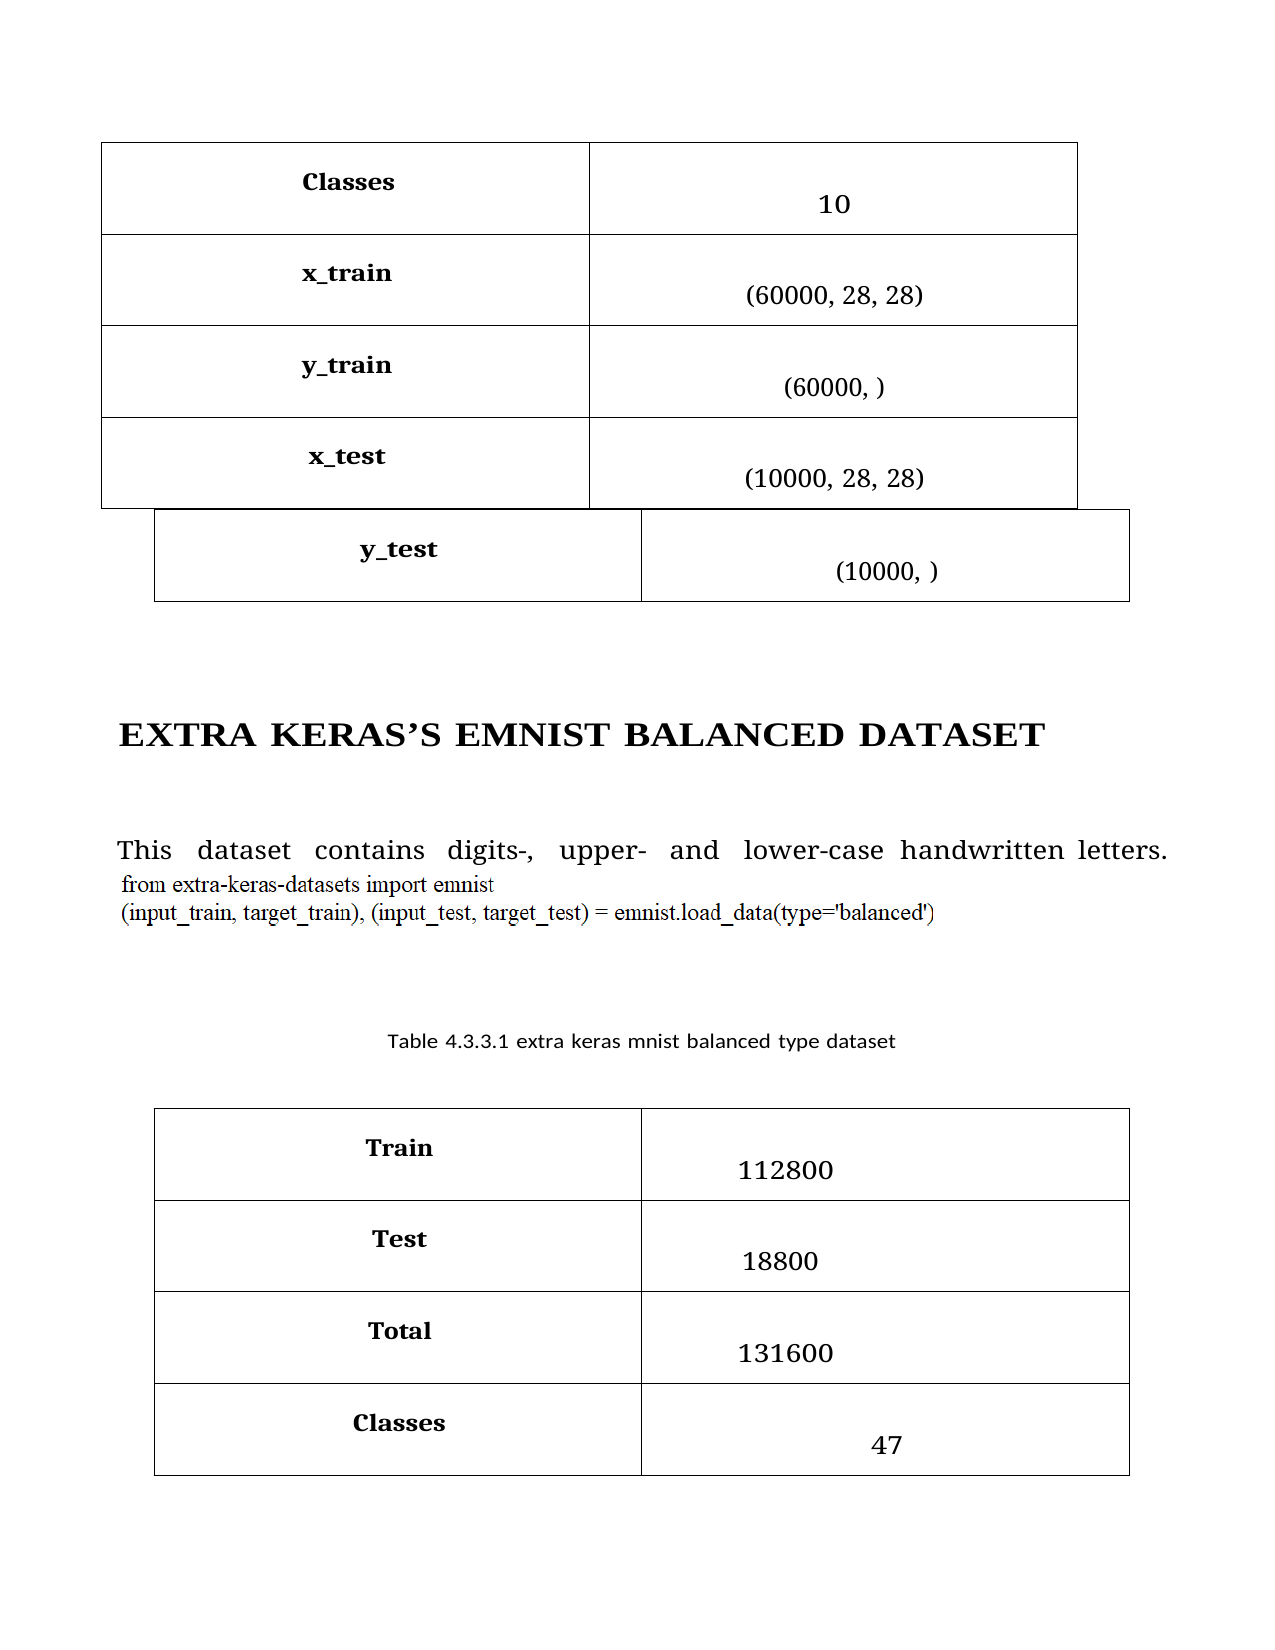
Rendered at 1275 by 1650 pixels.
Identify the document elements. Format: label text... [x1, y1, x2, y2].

table_header y_test [155, 510, 641, 601]
picture [121, 875, 933, 926]
table_cell x_test [102, 418, 589, 508]
table_cell (60000, ) [590, 326, 1077, 417]
table_header 10 [590, 143, 1077, 233]
table_cell Total [155, 1292, 641, 1383]
table_cell 18800 [642, 1201, 1129, 1291]
table_cell Test [155, 1201, 641, 1291]
subtitle EXTRA KERAS’S EMNIST BALANCED DATASET [119, 714, 1217, 754]
table_cell (10000, 28, 28) [590, 418, 1077, 508]
table_header Train [155, 1109, 641, 1200]
text This dataset contains digits-, upper- and lower-case handwritten letters. [102, 833, 1182, 867]
table_cell Classes [155, 1384, 641, 1474]
table_header (10000, ) [642, 510, 1129, 601]
table_cell x_train [102, 235, 589, 325]
table_header Classes [102, 143, 589, 233]
table_header 112800 [642, 1109, 1129, 1200]
table_cell 47 [642, 1384, 1129, 1474]
text Table 4.3.3.1 extra keras mnist balanced type dataset [291, 1028, 992, 1053]
table_cell 131600 [642, 1292, 1129, 1383]
table_cell y_train [102, 326, 589, 417]
table_cell (60000, 28, 28) [590, 235, 1077, 325]
